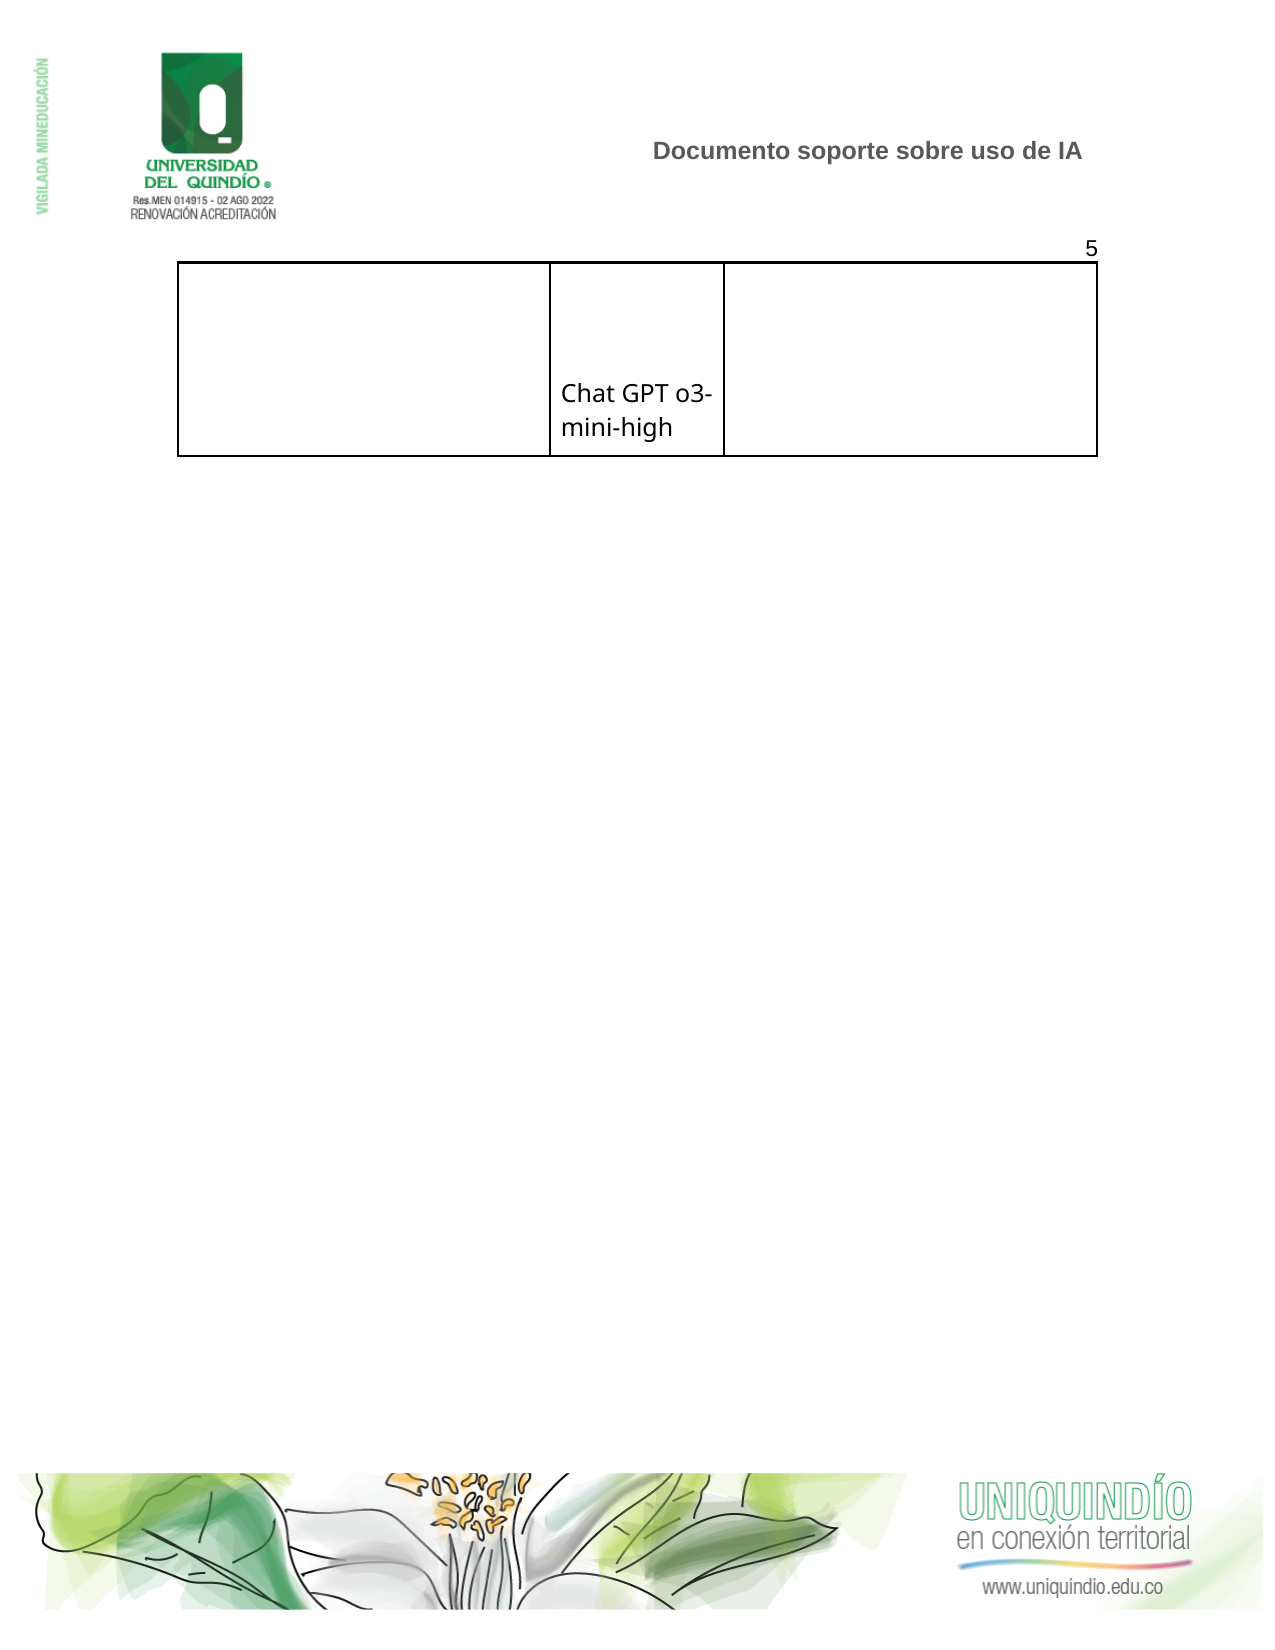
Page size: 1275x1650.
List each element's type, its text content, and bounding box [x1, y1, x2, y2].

table_cell [179, 264, 549, 454]
picture [0, 1469, 1275, 1639]
table_cell [725, 264, 1096, 454]
table_cell Chat GPT o3-mini-high [551, 264, 723, 454]
picture [0, 21, 1275, 230]
